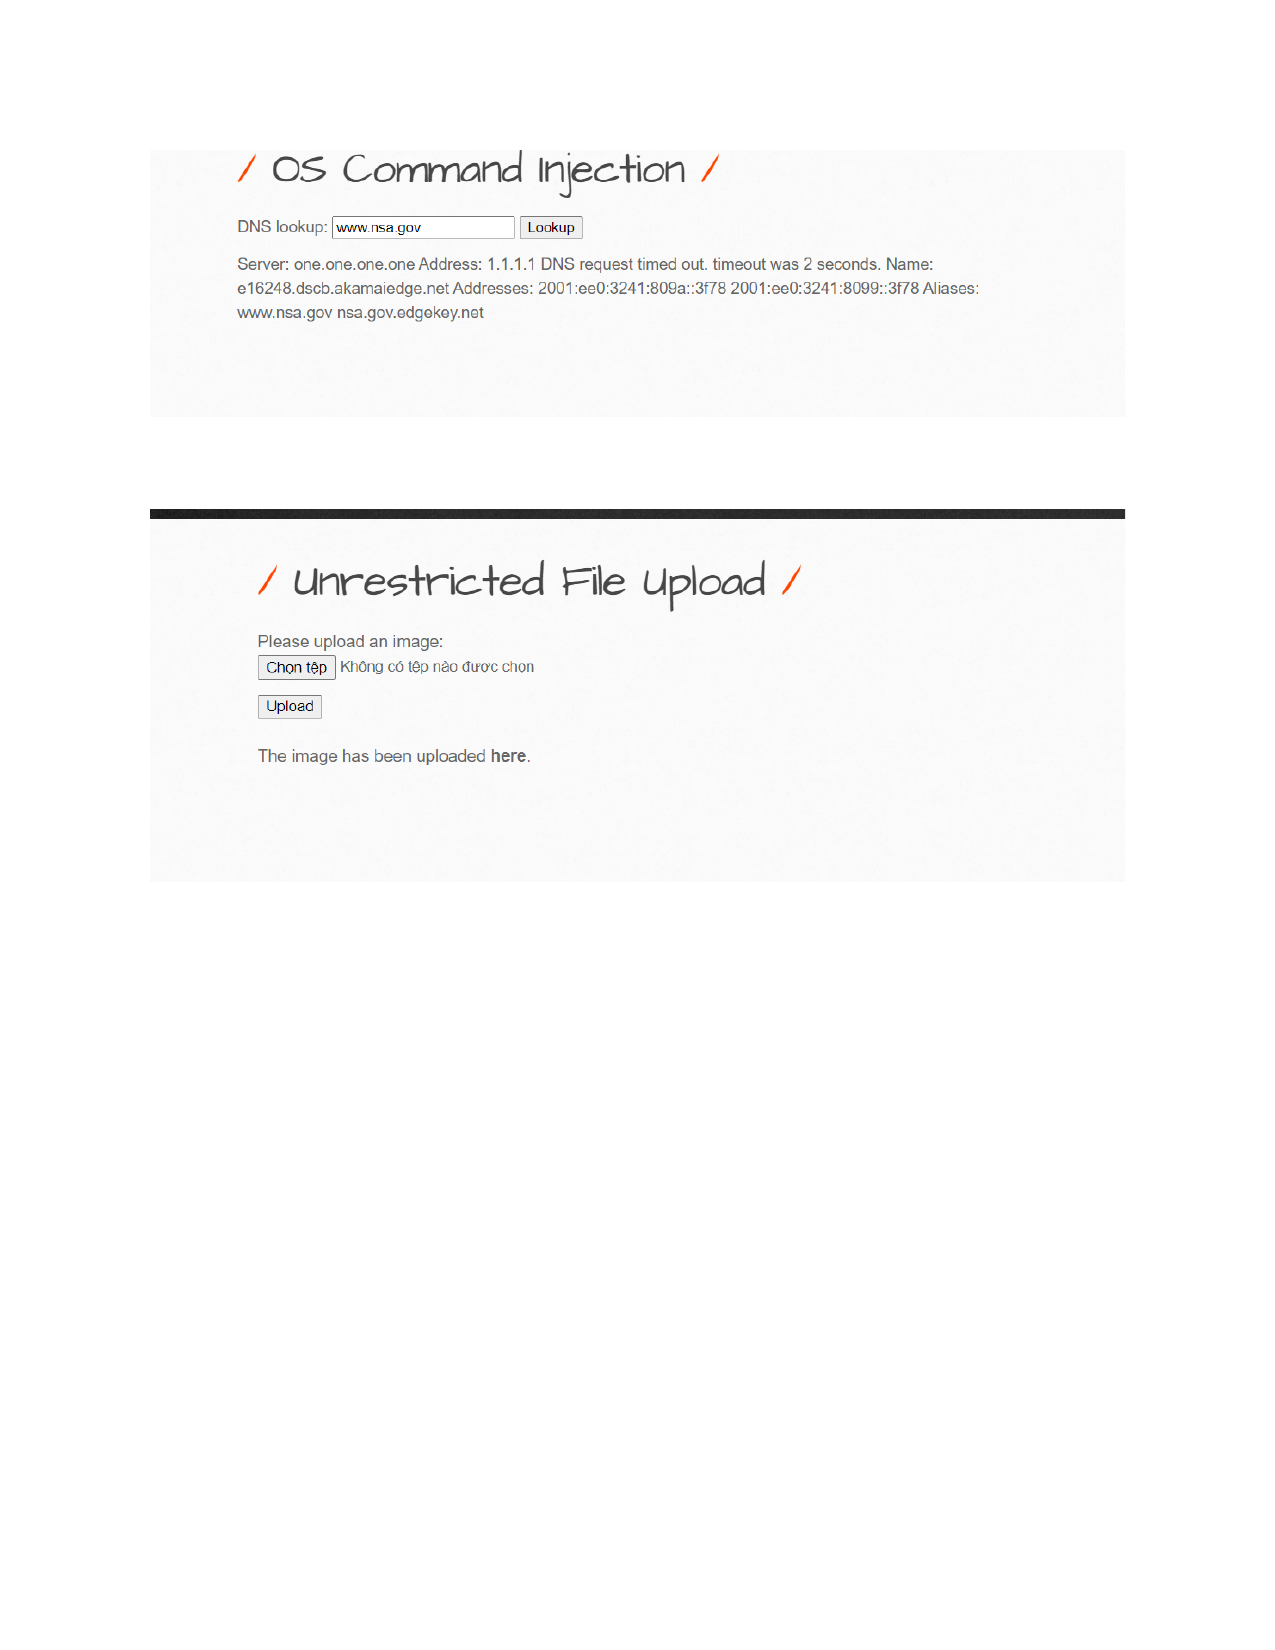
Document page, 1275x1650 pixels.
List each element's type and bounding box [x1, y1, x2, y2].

picture [150, 509, 1125, 882]
picture [150, 150, 1125, 417]
